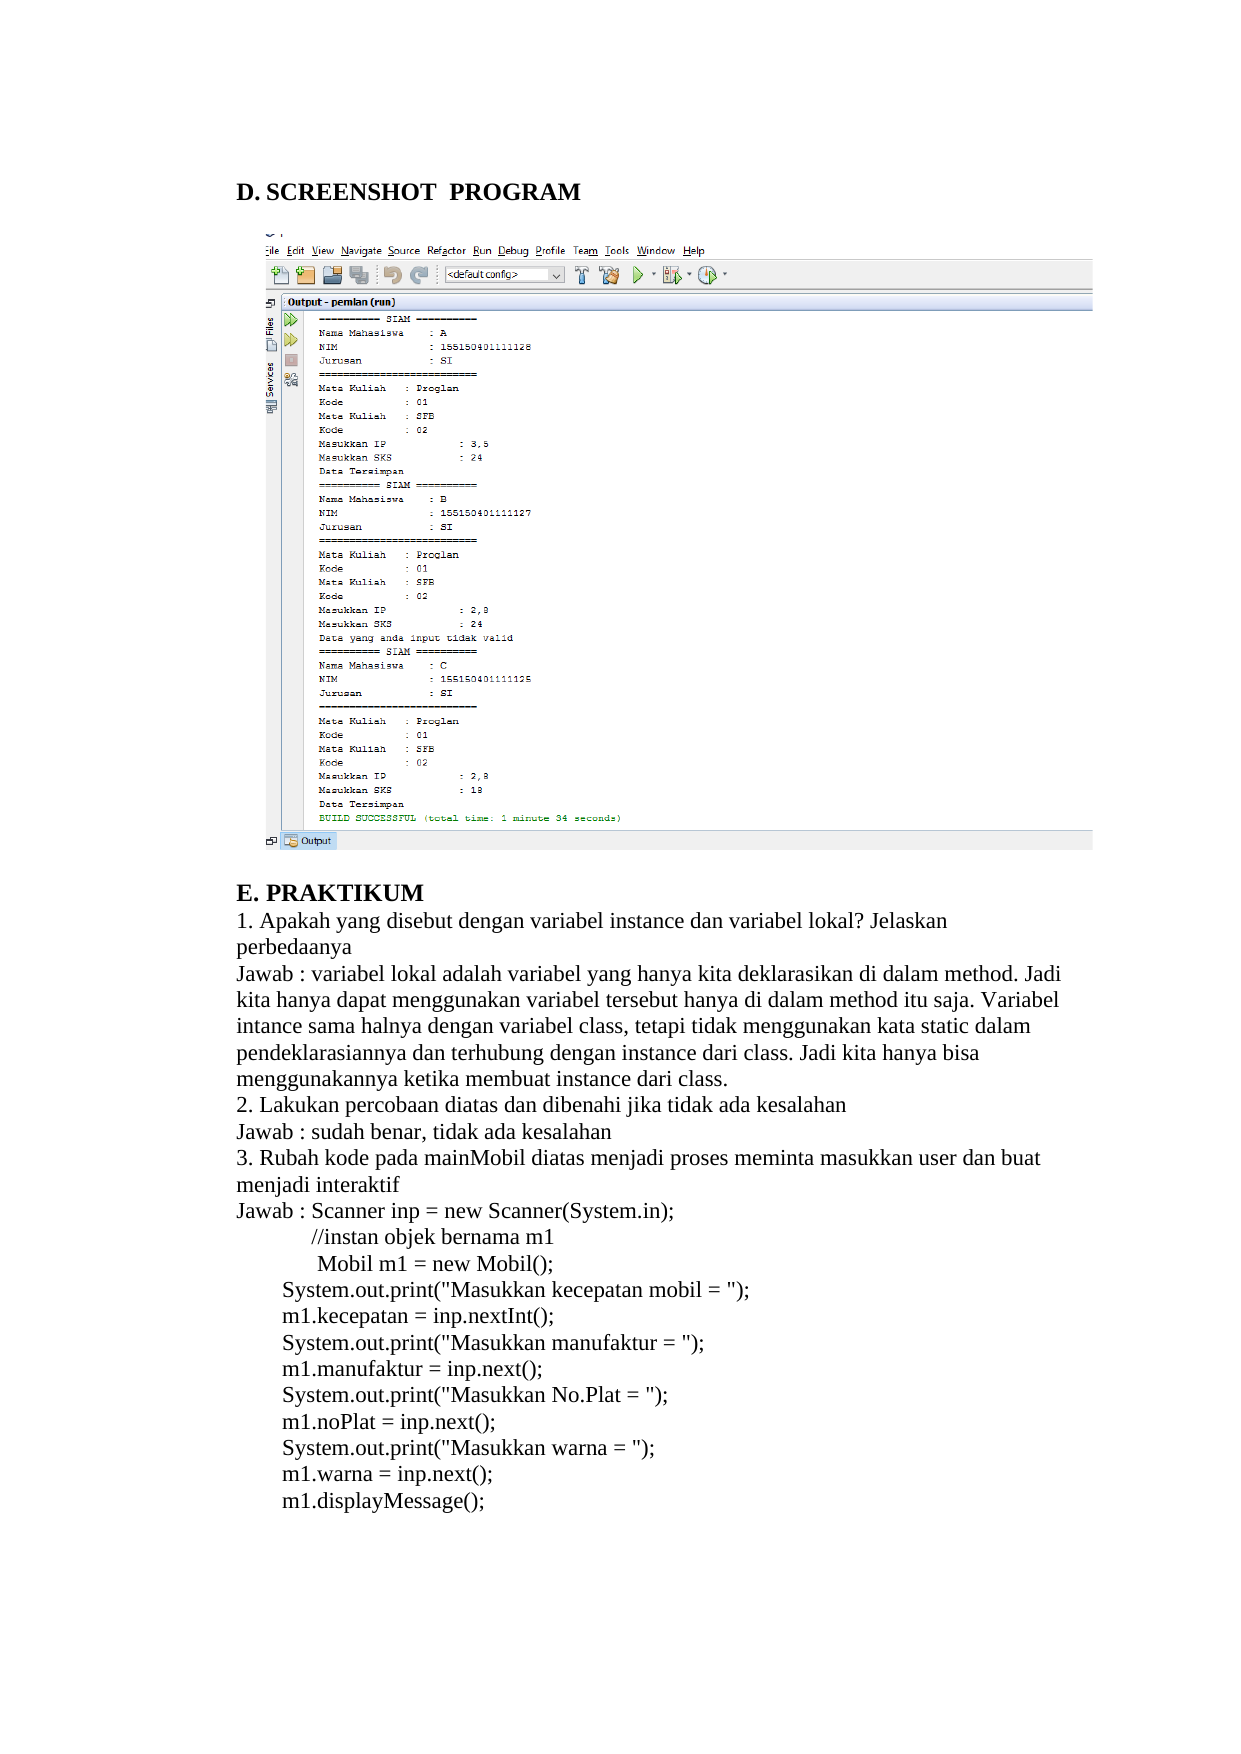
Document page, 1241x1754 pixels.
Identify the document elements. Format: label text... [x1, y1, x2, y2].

text System.out.print("Masukkan kecepatan mobil = "); [236, 1276, 1063, 1302]
text System.out.print("Masukkan warna = "); [236, 1434, 1063, 1461]
text //instan objek bernama m1 [236, 1223, 1063, 1250]
text System.out.print("Masukkan No.Plat = "); [236, 1381, 1063, 1408]
list PRAKTIKUM [236, 878, 1063, 907]
text m1.displayMessage(); [236, 1487, 1063, 1513]
text m1.kecepatan = inp.nextInt(); [236, 1302, 1063, 1329]
text 1. Apakah yang disebut dengan variabel instance dan variabel lokal? Jelaskan perbedaanya [236, 907, 1063, 960]
text 3. Rubah kode pada mainMobil diatas menjadi proses meminta masukkan user dan buat menjadi interaktif [236, 1144, 1063, 1197]
text m1.noPlat = inp.next(); [236, 1408, 1063, 1434]
text m1.warna = inp.next(); [236, 1461, 1063, 1487]
text Jawab : Scanner inp = new Scanner(System.in); [236, 1197, 1063, 1223]
text Mobil m1 = new Mobil(); [236, 1250, 1063, 1276]
text m1.manufaktur = inp.next(); [236, 1355, 1063, 1381]
text System.out.print("Masukkan manufaktur = "); [236, 1329, 1063, 1355]
picture [265, 234, 1093, 850]
text Jawab : variabel lokal adalah variabel yang hanya kita deklarasikan di dalam method. Jadi kita hanya dapat menggunakan variabel tersebut hanya di dalam method itu saja. Variabel intance sama halnya dengan variabel class, tetapi tidak menggunakan kata static dalam pendeklarasiannya dan terhubung dengan instance dari class. Jadi kita hanya bisa menggunakannya ketika membuat instance dari class. [236, 960, 1063, 1092]
text 2. Lakukan percobaan diatas dan dibenahi jika tidak ada kesalahan [236, 1092, 1063, 1118]
list SCREENSHOT PROGRAM [236, 177, 1063, 206]
text Jawab : sudah benar, tidak ada kesalahan [236, 1118, 1063, 1144]
